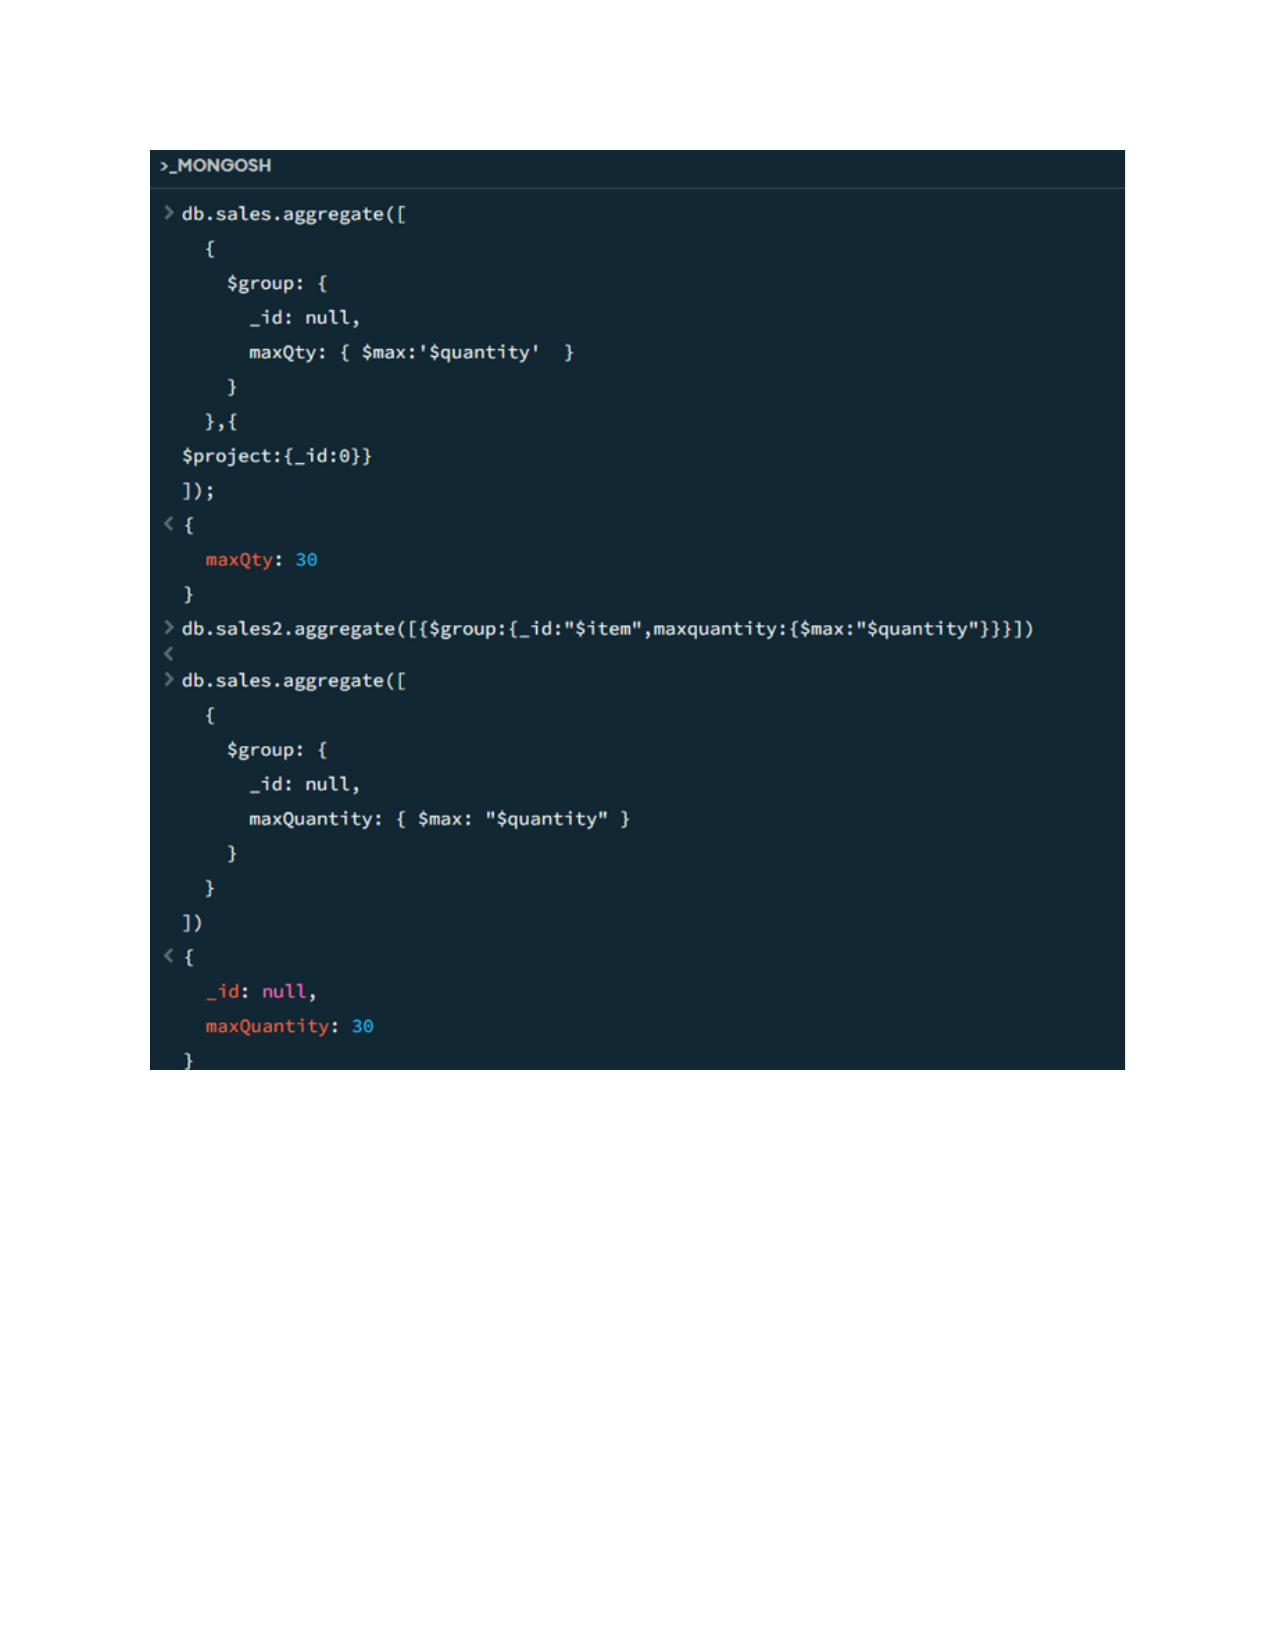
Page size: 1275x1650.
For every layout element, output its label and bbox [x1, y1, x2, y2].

picture [150, 150, 1125, 1070]
